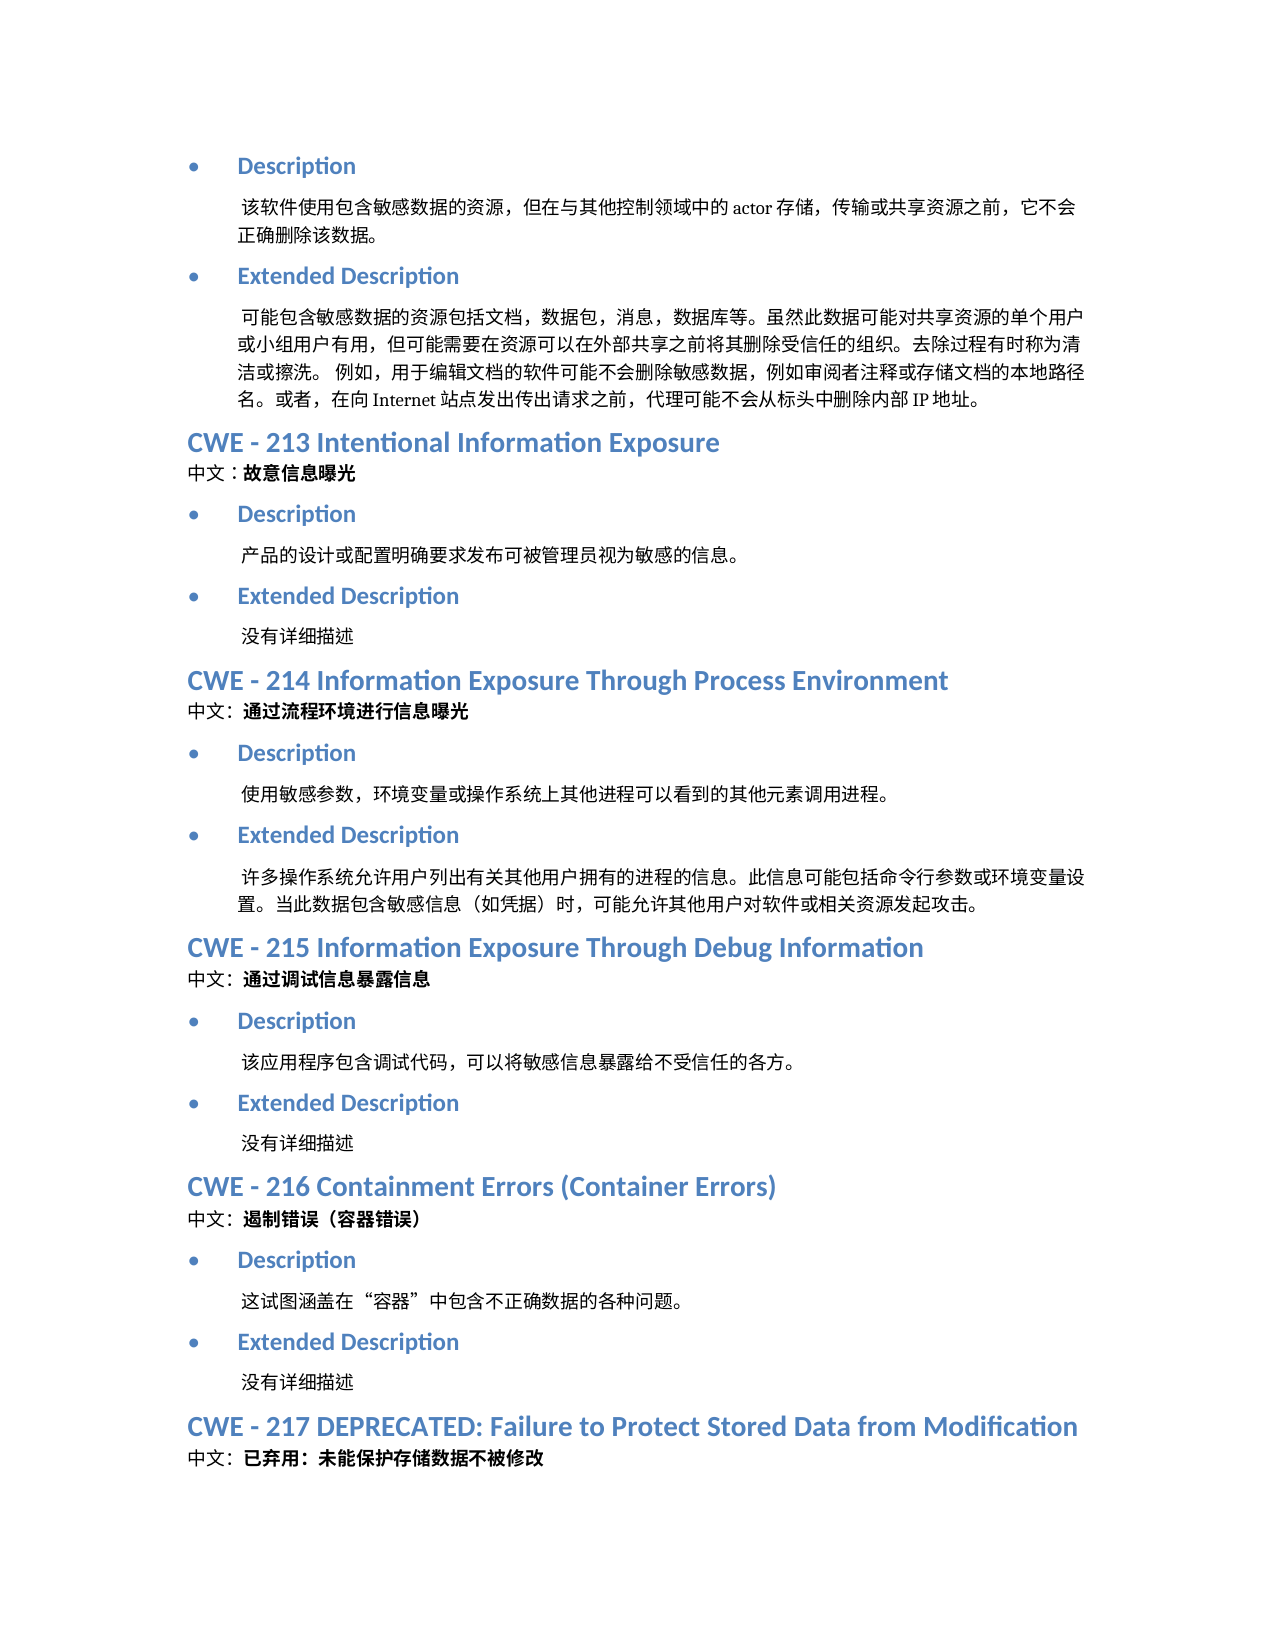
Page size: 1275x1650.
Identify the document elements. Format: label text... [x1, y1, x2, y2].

list 使用敏感参数，环境变量或操作系统上其他进程可以看到的其他元素调用进程。 [187, 780, 1087, 807]
list 产品的设计或配置明确要求发布可被管理员视为敏感的信息。 [187, 541, 1087, 568]
subtitle CWE - 217 DEPRECATED: Failure to Protect Stored Data from Modification [187, 1408, 1087, 1443]
subtitle Description [187, 150, 1087, 181]
text 中文：通过流程环境进行信息曝光 [187, 697, 1087, 724]
list 许多操作系统允许用户列出有关其他用户拥有的进程的信息。此信息可能包括命令行参数或环境变量设置。当此数据包含敏感信息（如凭据）时，可能允许其他用户对软件或相关资源发起攻击。 [187, 863, 1087, 917]
subtitle CWE - 216 Containment Errors (Container Errors) [187, 1168, 1087, 1204]
text 中文：故意信息曝光 [187, 460, 1087, 485]
subtitle Extended Description [187, 1327, 1087, 1357]
text 中文：通过调试信息暴露信息 [187, 965, 1087, 992]
subtitle CWE - 213 Intentional Information Exposure [187, 424, 1087, 460]
list 这试图涵盖在“容器”中包含不正确数据的各种问题。 [187, 1287, 1087, 1314]
text 中文：遏制错误（容器错误） [187, 1204, 1087, 1231]
list 该应用程序包含调试代码，可以将敏感信息暴露给不受信任的各方。 [187, 1048, 1087, 1075]
subtitle Extended Description [187, 819, 1087, 850]
subtitle Description [187, 737, 1087, 767]
subtitle Description [187, 1244, 1087, 1274]
list 没有详细描述 [187, 1131, 1087, 1156]
subtitle Extended Description [187, 1087, 1087, 1118]
list 没有详细描述 [187, 1369, 1087, 1395]
subtitle CWE - 215 Information Exposure Through Debug Information [187, 929, 1087, 965]
text 中文：已弃用：未能保护存储数据不被修改 [187, 1443, 1087, 1470]
subtitle CWE - 214 Information Exposure Through Process Environment [187, 662, 1087, 697]
list 该软件使用包含敏感数据的资源，但在与其他控制领域中的actor存储，传输或共享资源之前，它不会正确删除该数据。 [187, 193, 1087, 247]
list 没有详细描述 [187, 623, 1087, 649]
subtitle Description [187, 1005, 1087, 1035]
list 可能包含敏感数据的资源包括文档，数据包，消息，数据库等。虽然此数据可能对共享资源的单个用户或小组用户有用，但可能需要在资源可以在外部共享之前将其删除受信任的组织。去除过程有时称为清洁或擦洗。 例如，用于编辑文档的软件可能不会删除敏感数据，例如审阅者注释或存储文档的本地路径名。或者，在向Internet站点发出传出请求之前，代理可能不会从标头中删除内部IP地址。 [187, 303, 1087, 412]
subtitle Extended Description [187, 581, 1087, 611]
subtitle Extended Description [187, 260, 1087, 290]
subtitle Description [187, 498, 1087, 528]
